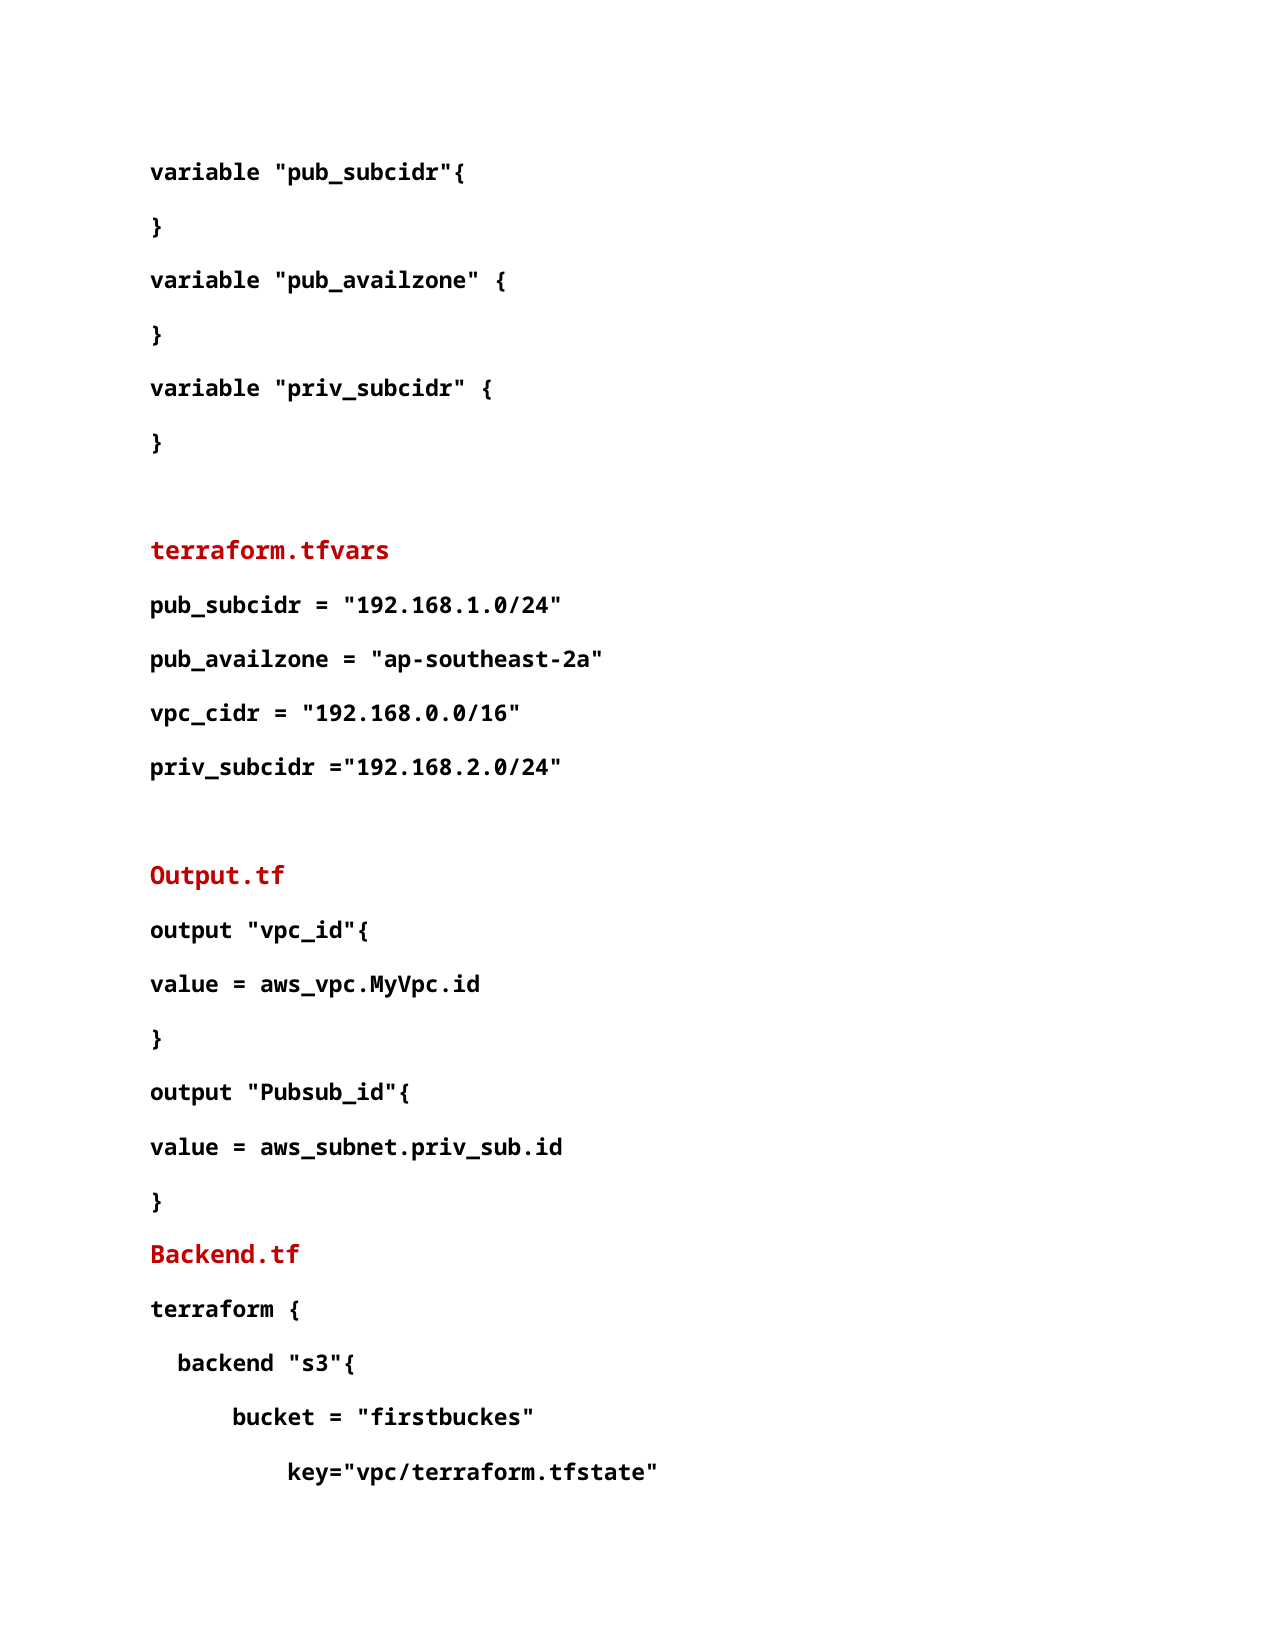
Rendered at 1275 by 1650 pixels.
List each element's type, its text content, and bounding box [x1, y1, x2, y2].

text bucket = "firstbuckes" [150, 1396, 1125, 1433]
text variable "priv_subcidr" { [150, 367, 1125, 404]
text backend "s3"{ [150, 1342, 1125, 1379]
text } [150, 1179, 1125, 1217]
text pub_availzone = "ap-southeast-2a" [150, 637, 1125, 675]
text vpc_cidr = "192.168.0.0/16" [150, 692, 1125, 729]
text } [150, 421, 1125, 458]
text terraform { [150, 1287, 1125, 1325]
text Output.tf [150, 854, 1125, 892]
text value = aws_subnet.priv_sub.id [150, 1125, 1125, 1162]
text output "Pubsub_id"{ [150, 1071, 1125, 1108]
text Backend.tf [150, 1233, 1125, 1271]
text priv_subcidr ="192.168.2.0/24" [150, 746, 1125, 783]
text value = aws_vpc.MyVpc.id [150, 962, 1125, 1000]
text } [150, 312, 1125, 350]
text output "vpc_id"{ [150, 908, 1125, 946]
text variable "pub_subcidr"{ [150, 150, 1125, 187]
text } [150, 1017, 1125, 1054]
text variable "pub_availzone" { [150, 258, 1125, 296]
text terraform.tfvars [150, 529, 1125, 567]
text key="vpc/terraform.tfstate" [150, 1450, 1125, 1487]
text } [150, 204, 1125, 242]
text pub_subcidr = "192.168.1.0/24" [150, 583, 1125, 621]
